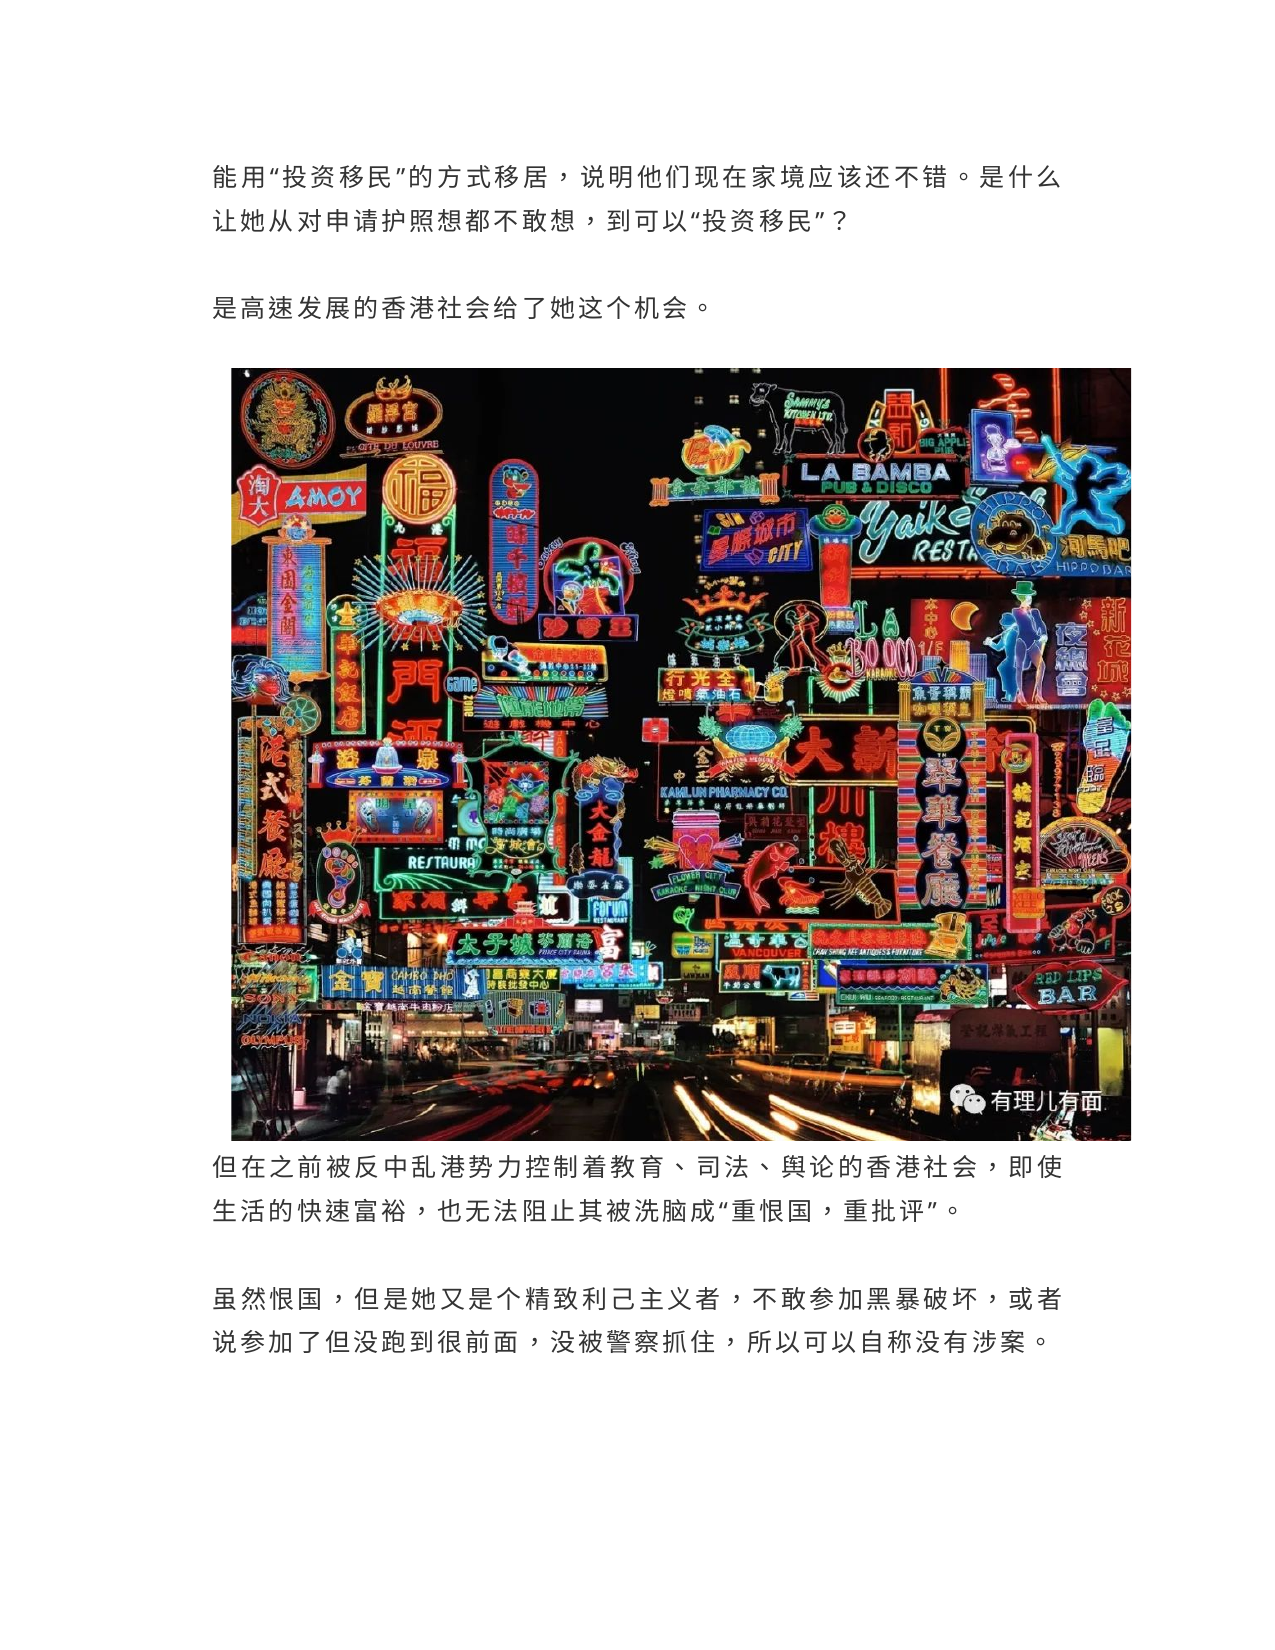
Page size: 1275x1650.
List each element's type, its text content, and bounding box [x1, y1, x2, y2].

text 虽然恨国，但是她又是个精致利己主义者，不敢参加黑暴破坏，或者说参加了但没跑到很前面，没被警察抓住，所以可以自称没有涉案。 [212, 1272, 1062, 1359]
text 能用“投资移民”的方式移居，说明他们现在家境应该还不错。是什么让她从对申请护照想都不敢想，到可以“投资移民”？ [212, 150, 1062, 237]
picture [231, 368, 1132, 1141]
text 但在之前被反中乱港势力控制着教育、司法、舆论的香港社会，即使生活的快速富裕，也无法阻止其被洗脑成“重恨国，重批评”。 [212, 1140, 1062, 1228]
text 是高速发展的香港社会给了她这个机会。 [212, 281, 1062, 325]
